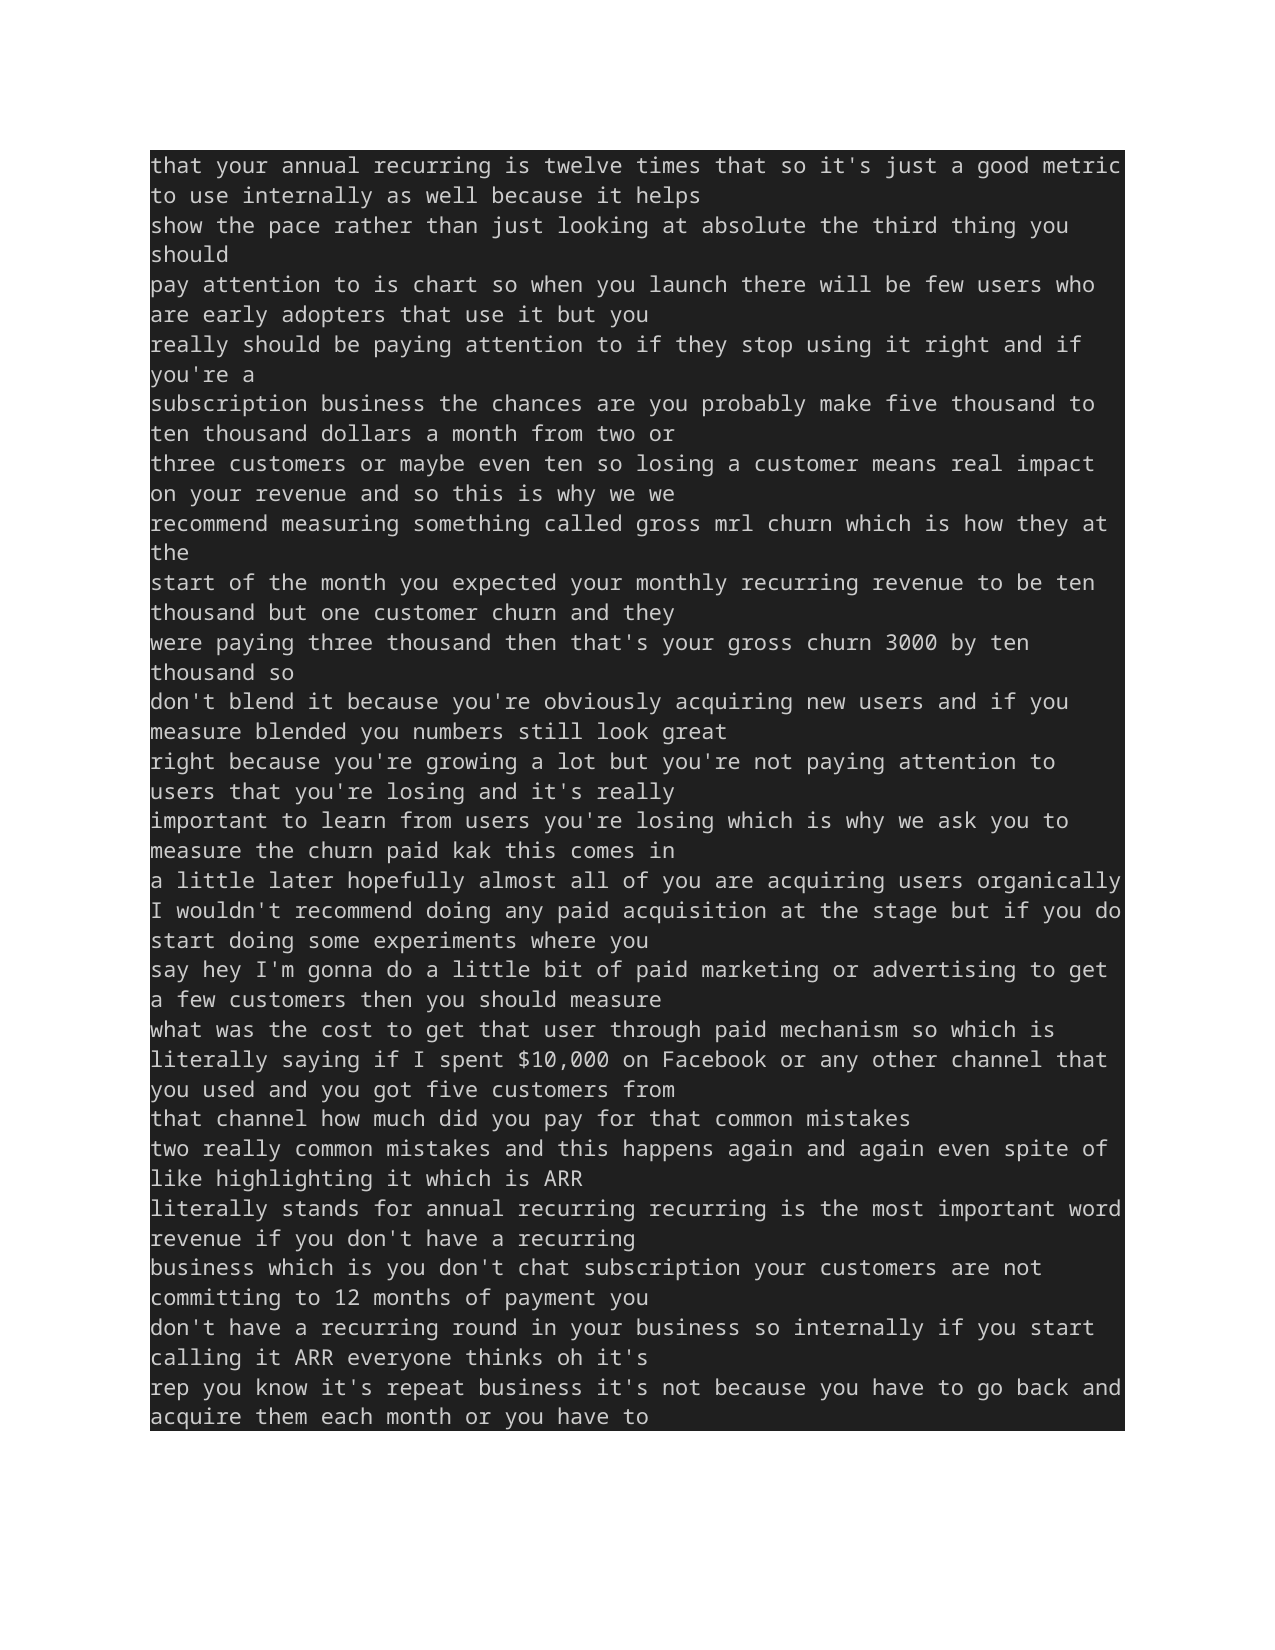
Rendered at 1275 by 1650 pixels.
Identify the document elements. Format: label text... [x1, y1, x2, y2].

text right because you're growing a lot but you're not paying attention to users that you're losing and it's really [150, 746, 1125, 805]
text subscription business the chances are you probably make five thousand to ten thousand dollars a month from two or [150, 388, 1125, 448]
text a little later hopefully almost all of you are acquiring users organically [150, 865, 1125, 895]
text literally stands for annual recurring recurring is the most important word revenue if you don't have a recurring [150, 1193, 1125, 1252]
text say hey I'm gonna do a little bit of paid marketing or advertising to get a few customers then you should measure [150, 954, 1125, 1014]
text two really common mistakes and this happens again and again even spite of like highlighting it which is ARR [150, 1133, 1125, 1193]
text business which is you don't chat subscription your customers are not committing to 12 months of payment you [150, 1252, 1125, 1312]
text rep you know it's repeat business it's not because you have to go back and acquire them each month or you have to [150, 1371, 1125, 1431]
text three customers or maybe even ten so losing a customer means real impact on your revenue and so this is why we we [150, 448, 1125, 507]
text I wouldn't recommend doing any paid acquisition at the stage but if you do start doing some experiments where you [150, 895, 1125, 954]
text recommend measuring something called gross mrl churn which is how they at the [150, 507, 1125, 567]
text literally saying if I spent $10,000 on Facebook or any other channel that you used and you got five customers from [150, 1044, 1125, 1103]
text really should be paying attention to if they stop using it right and if you're a [150, 329, 1125, 388]
text were paying three thousand then that's your gross churn 3000 by ten thousand so [150, 627, 1125, 686]
text that your annual recurring is twelve times that so it's just a good metric to use internally as well because it helps [150, 150, 1125, 209]
text what was the cost to get that user through paid mechanism so which is [150, 1014, 1125, 1044]
text show the pace rather than just looking at absolute the third thing you should [150, 209, 1125, 269]
text important to learn from users you're losing which is why we ask you to measure the churn paid kak this comes in [150, 805, 1125, 865]
text that channel how much did you pay for that common mistakes [150, 1103, 1125, 1133]
text start of the month you expected your monthly recurring revenue to be ten thousand but one customer churn and they [150, 567, 1125, 627]
text don't have a recurring round in your business so internally if you start calling it ARR everyone thinks oh it's [150, 1312, 1125, 1371]
text don't blend it because you're obviously acquiring new users and if you measure blended you numbers still look great [150, 686, 1125, 746]
text pay attention to is chart so when you launch there will be few users who are early adopters that use it but you [150, 269, 1125, 329]
